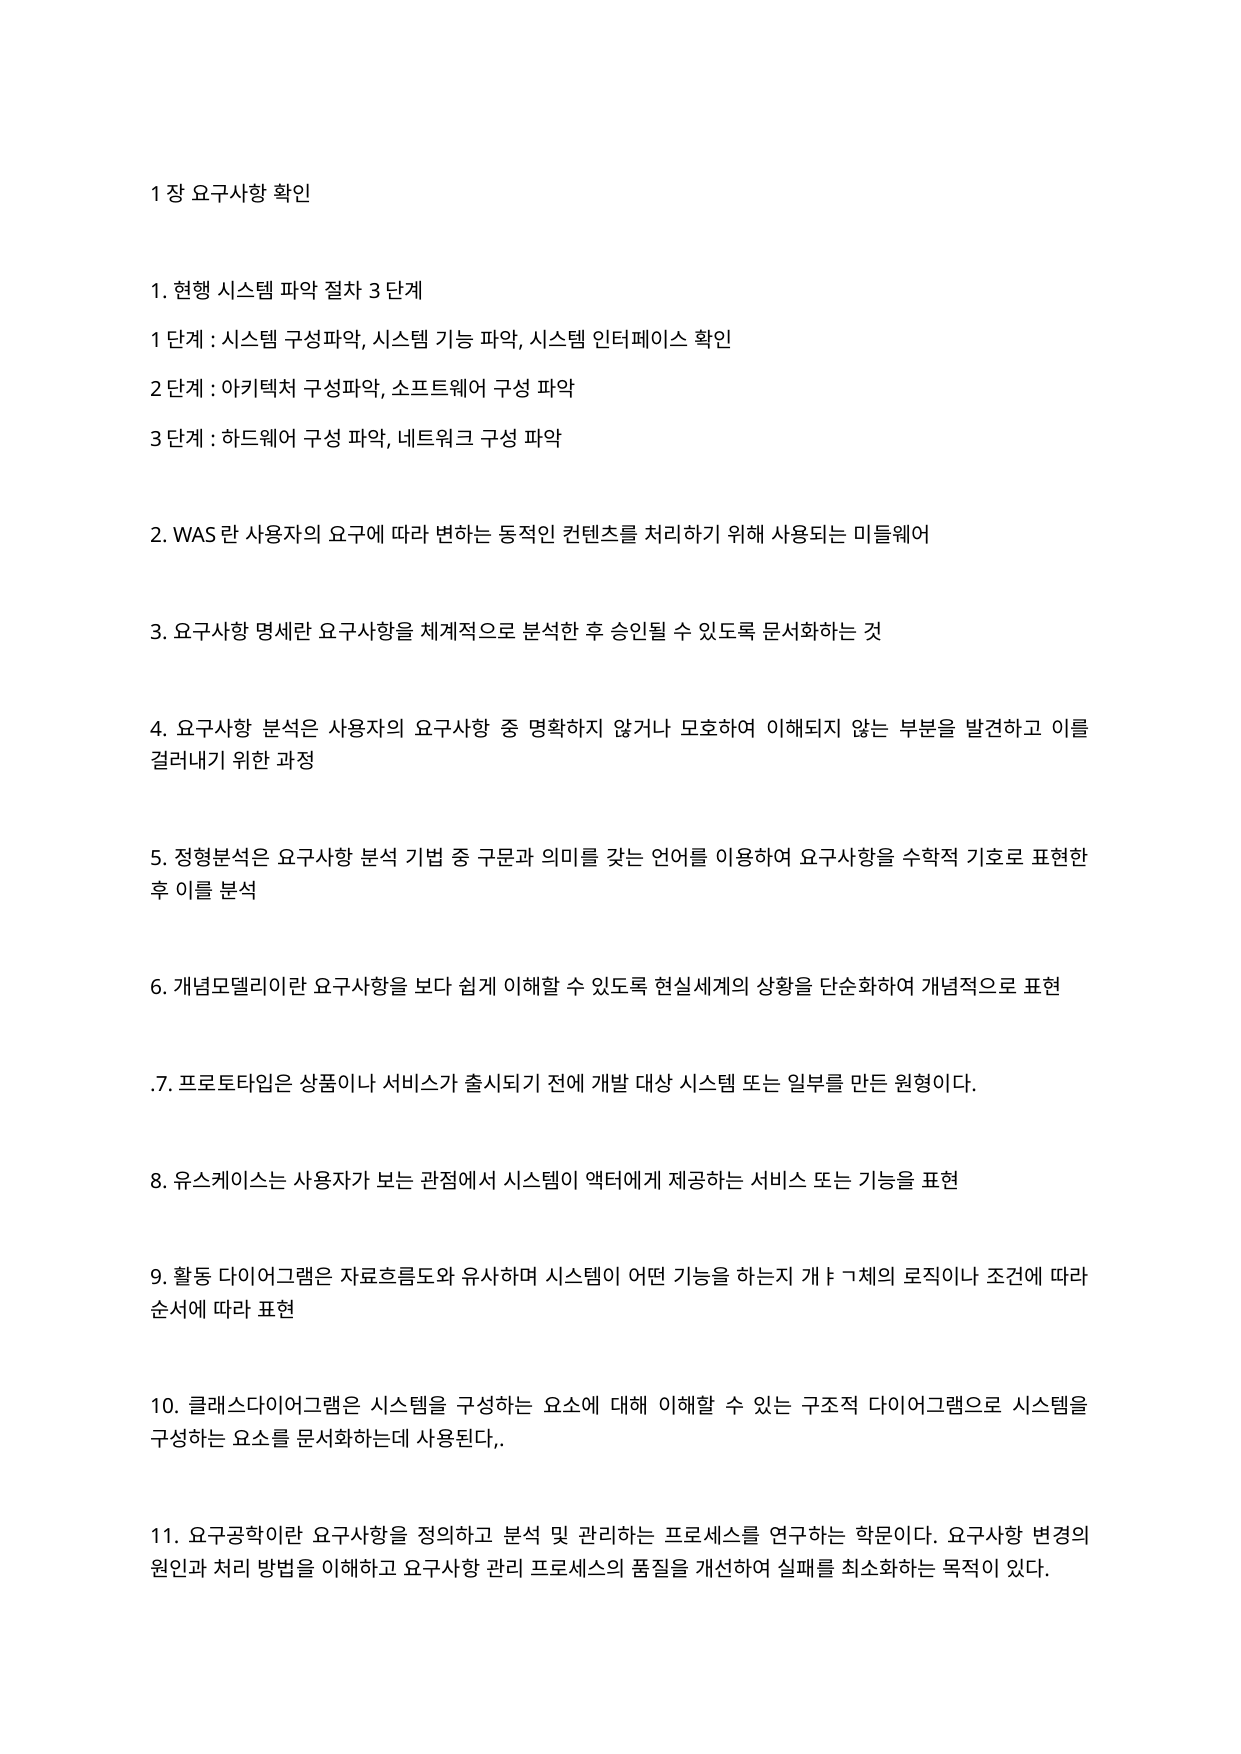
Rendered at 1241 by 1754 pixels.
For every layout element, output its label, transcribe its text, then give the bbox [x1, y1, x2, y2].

text 2단계 : 아키텍처 구성파악, 소프트웨어 구성 파악 [150, 373, 1090, 403]
text 11. 요구공학이란 요구사항을 정의하고 분석 및 관리하는 프로세스를 연구하는 학문이다. 요구사항 변경의 원인과 처리 방법을 이해하고 요구사항 관리 프로세스의 품질을 개선하여 실패를 최소화하는 목적이 있다. [150, 1519, 1090, 1582]
text 9. 활동 다이어그램은 자료흐름도와 유사하며 시스템이 어떤 기능을 하는지 개ㅑㄱ체의 로직이나 조건에 따라 순서에 따라 표현 [150, 1261, 1090, 1323]
text 3단계 : 하드웨어 구성 파악, 네트워크 구성 파악 [150, 422, 1090, 452]
text 6. 개념모델리이란 요구사항을 보다 쉽게 이해할 수 있도록 현실세계의 상황을 단순화하여 개념적으로 표현 [150, 971, 1090, 1001]
text 3. 요구사항 명세란 요구사항을 체계적으로 분석한 후 승인될 수 있도록 문서화하는 것 [150, 615, 1090, 646]
text 1장 요구사항 확인 [150, 177, 1090, 207]
text 1. 현행 시스템 파악 절차 3단계 [150, 274, 1090, 304]
text 4. 요구사항 분석은 사용자의 요구사항 중 명확하지 않거나 모호하여 이해되지 않는 부분을 발견하고 이를 걸러내기 위한 과정 [150, 712, 1090, 775]
text 2. WAS란 사용자의 요구에 따라 변하는 동적인 컨텐츠를 처리하기 위해 사용되는 미들웨어 [150, 519, 1090, 549]
text .7. 프로토타입은 상품이나 서비스가 출시되기 전에 개발 대상 시스템 또는 일부를 만든 원형이다. [150, 1067, 1090, 1097]
text 5. 정형분석은 요구사항 분석 기법 중 구문과 의미를 갖는 언어를 이용하여 요구사항을 수학적 기호로 표현한 후 이를 분석 [150, 841, 1090, 904]
text 8. 유스케이스는 사용자가 보는 관점에서 시스템이 액터에게 제공하는 서비스 또는 기능을 표현 [150, 1164, 1090, 1194]
text 10. 클래스다이어그램은 시스템을 구성하는 요소에 대해 이해할 수 있는 구조적 다이어그램으로 시스템을 구성하는 요소를 문서화하는데 사용된다,. [150, 1390, 1090, 1453]
text 1단계 : 시스템 구성파악, 시스템 기능 파악, 시스템 인터페이스 확인 [150, 323, 1090, 353]
